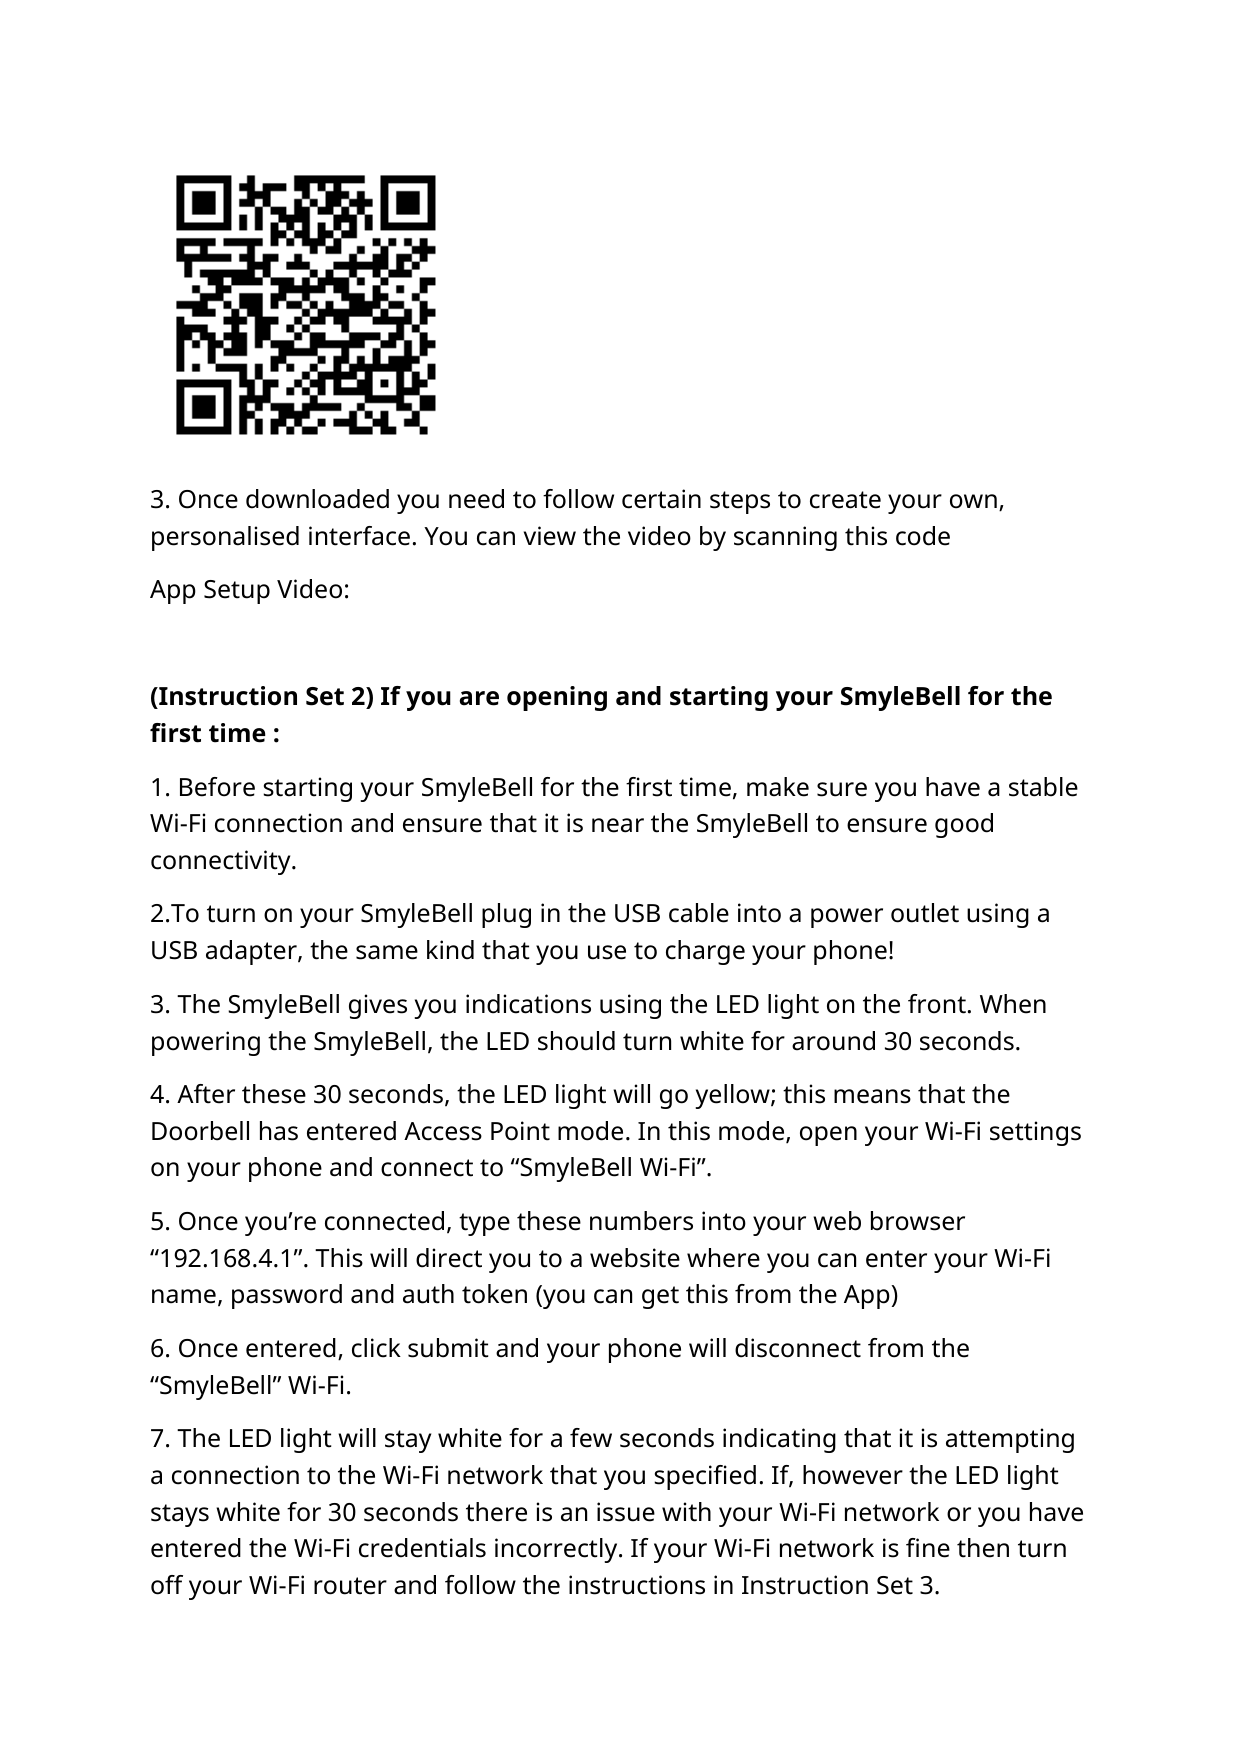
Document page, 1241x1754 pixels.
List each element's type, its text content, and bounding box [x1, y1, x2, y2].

text 3. Once downloaded you need to follow certain steps to create your own, personalised interface. You can view the video by scanning this code [150, 482, 1090, 553]
picture [150, 150, 463, 463]
text 2.To turn on your SmyleBell plug in the USB cable into a power outlet using a USB adapter, the same kind that you use to charge your phone! [150, 896, 1090, 967]
text 1. Before starting your SmyleBell for the first time, make sure you have a stable Wi-Fi connection and ensure that it is near the SmyleBell to ensure good connectivity. [150, 769, 1090, 877]
text 6. Once entered, click submit and your phone will disconnect from the “SmyleBell” Wi-Fi. [150, 1331, 1090, 1401]
text 4. After these 30 seconds, the LED light will go yellow; this means that the Doorbell has entered Access Point mode. In this mode, open your Wi-Fi settings on your phone and connect to “SmyleBell Wi-Fi”. [150, 1077, 1090, 1184]
text 5. Once you’re connected, type these numbers into your web browser “192.168.4.1”. This will direct you to a website where you can enter your Wi-Fi name, password and auth token (you can get this from the App) [150, 1203, 1090, 1311]
text 3. The SmyleBell gives you indications using the LED light on the front. When powering the SmyleBell, the LED should turn white for around 30 seconds. [150, 986, 1090, 1057]
text App Setup Video: [150, 572, 1090, 606]
text (Instruction Set 2) If you are opening and starting your SmyleBell for the first time : [150, 679, 1090, 750]
